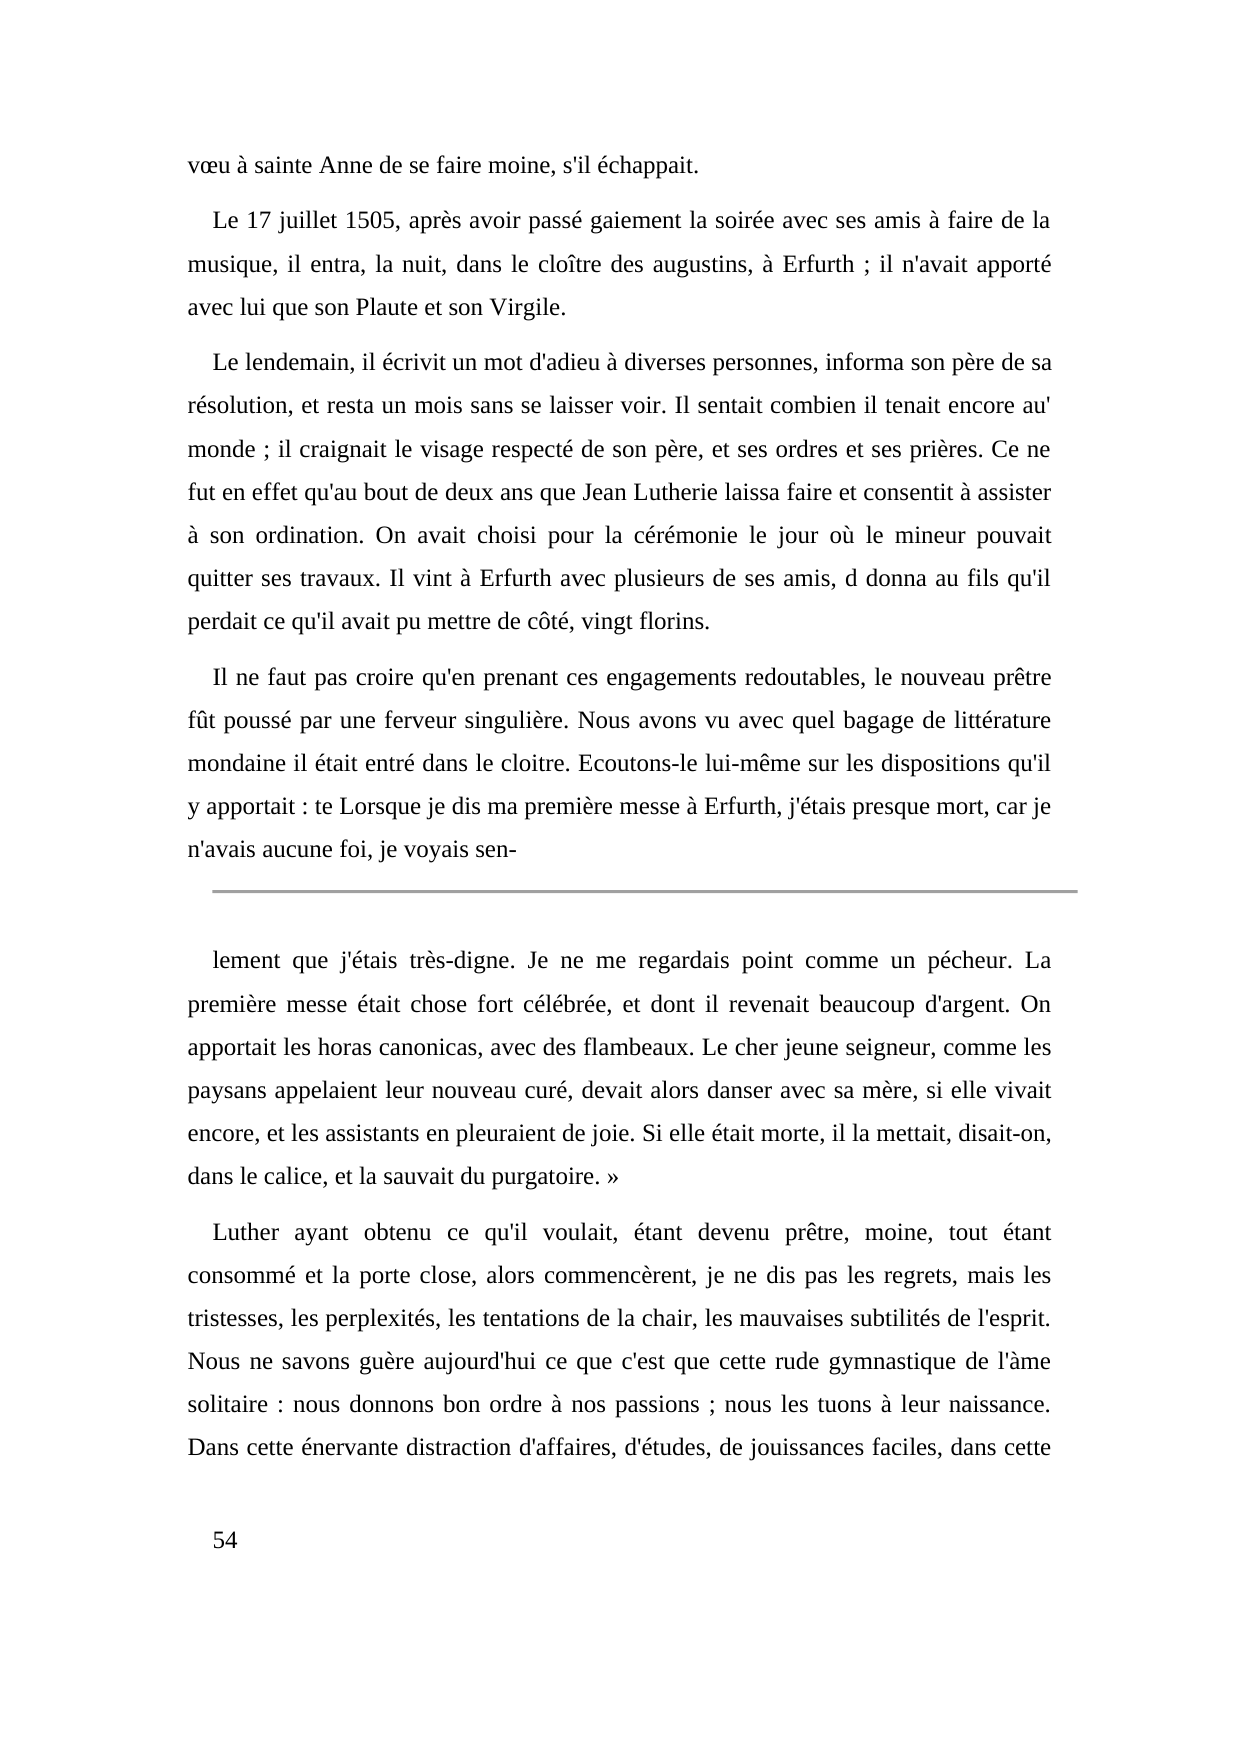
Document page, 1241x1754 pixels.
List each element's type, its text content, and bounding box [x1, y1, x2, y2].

text Le 17 juillet 1505, après avoir passé gaiement la soirée avec ses amis à faire de la musique, il entra, la nuit, dans le cloître des augustins, à Erfurth ; il n'avait apporté avec lui que son Plaute et son Virgile. [187, 206, 1053, 321]
text Le lendemain, il écrivit un mot d'adieu à diverses personnes, informa son père de sa résolution, et resta un mois sans se laisser voir. Il sentait combien il tenait encore au' monde ; il craignait le visage respecté de son père, et ses ordres et ses prières. Ce ne fut en effet qu'au bout de deux ans que Jean Lutherie laissa faire et consentit à assister à son ordination. On avait choisi pour la cérémonie le jour où le mineur pouvait quitter ses travaux. Il vint à Erfurth avec plusieurs de ses amis, d donna au fils qu'il perdait ce qu'il avait pu mettre de côté, vingt florins. [187, 347, 1053, 635]
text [187, 150, 1053, 179]
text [187, 1217, 1053, 1461]
text lement que j'étais très-digne. Je ne me regardais point comme un pécheur. La première messe était chose fort célébrée, et dont il revenait beaucoup d'argent. On apportait les horas canonicas, avec des flambeaux. Le cher jeune seigneur, comme les paysans appelaient leur nouveau curé, devait alors danser avec sa mère, si elle vivait encore, et les assistants en pleuraient de joie. Si elle était morte, il la mettait, disait-on, dans le calice, et la sauvait du purgatoire. » [187, 946, 1053, 1190]
text Il ne faut pas croire qu'en prenant ces engagements redoutables, le nouveau prêtre fût poussé par une ferveur singulière. Nous avons vu avec quel bagage de littérature mondaine il était entré dans le cloitre. Ecoutons-le lui-même sur les dispositions qu'il y apportait : te Lorsque je dis ma première messe à Erfurth, j'étais presque mort, car je n'avais aucune foi, je voyais sen- [187, 662, 1053, 863]
